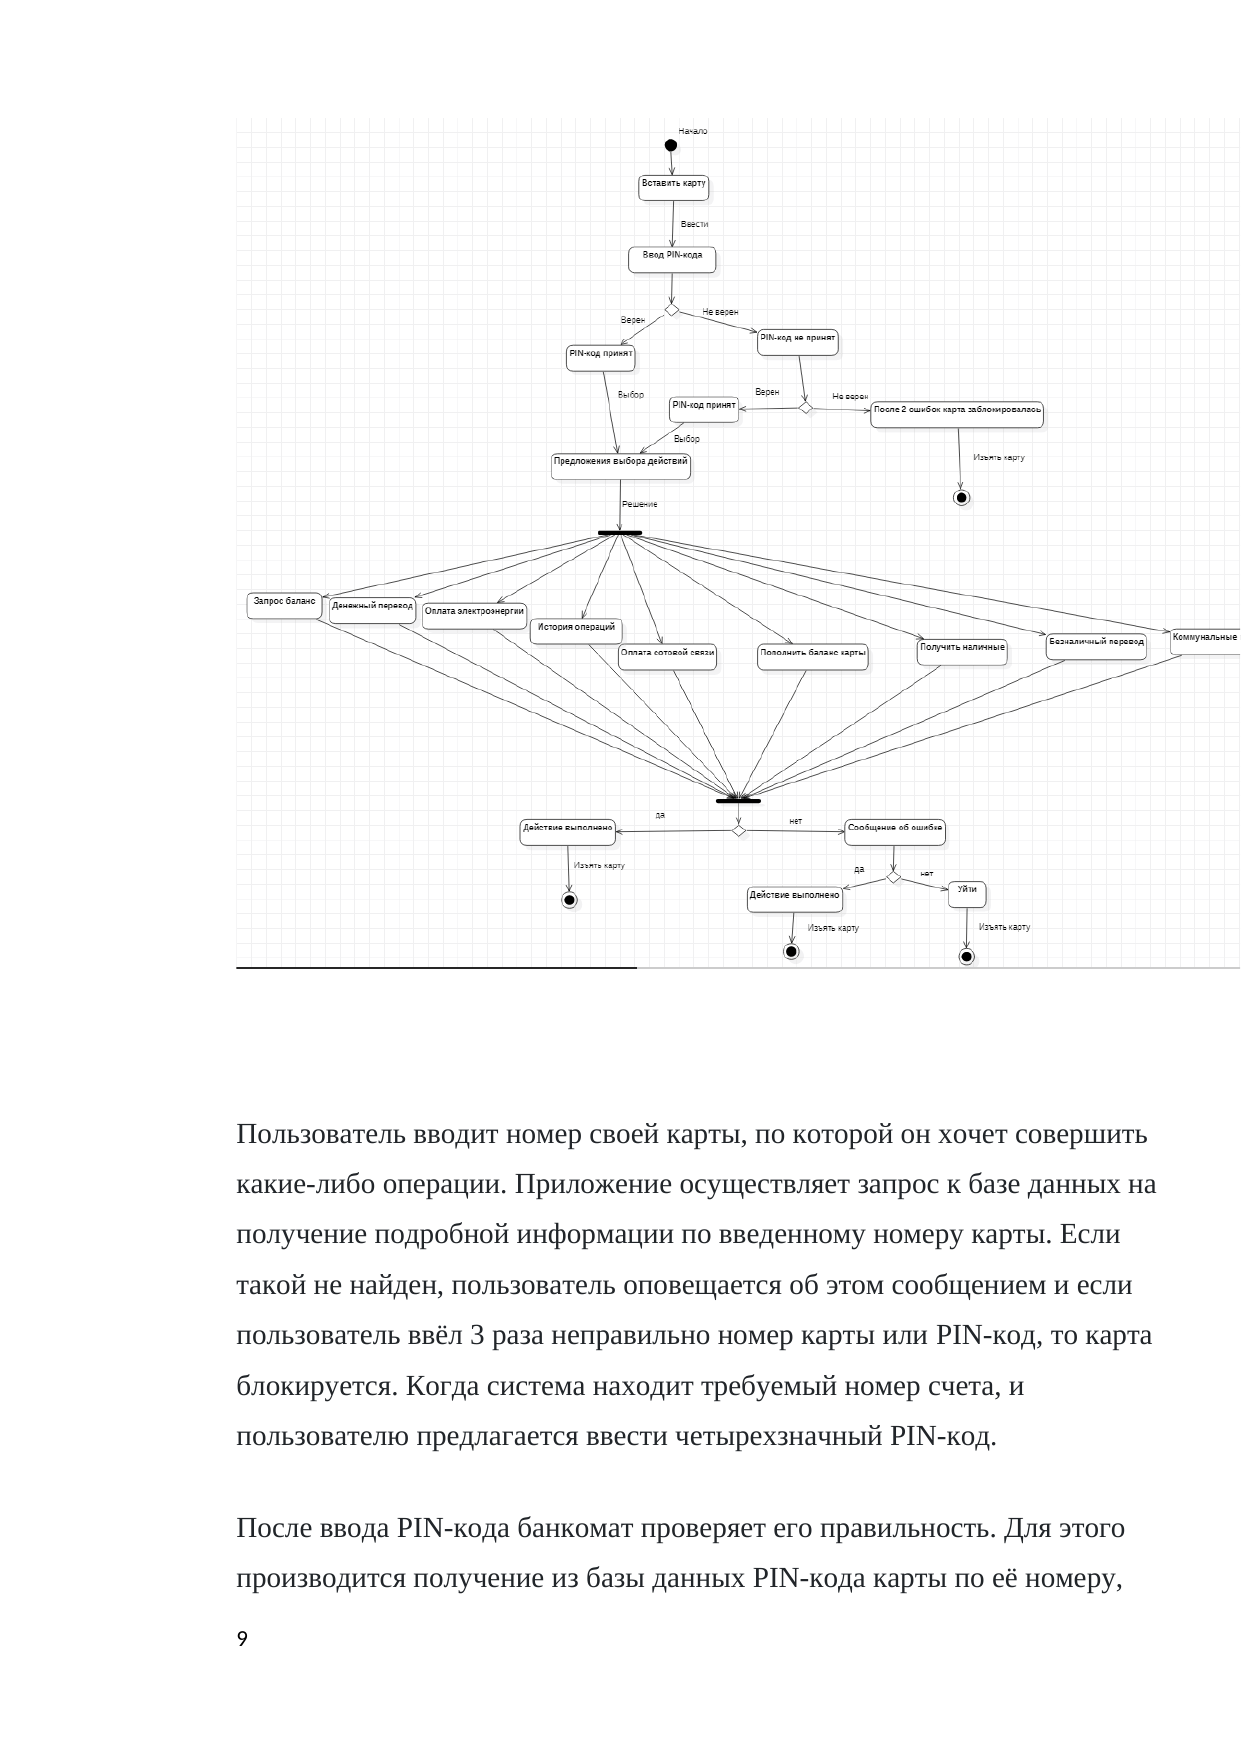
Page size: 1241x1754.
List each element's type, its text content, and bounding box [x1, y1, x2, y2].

picture [236, 118, 1241, 969]
text Пользователь вводит номер своей карты, по которой он хочет совершить какие-либо операции. Приложение осуществляет запрос к базе данных на получение подробной информации по введенному номеру карты. Если такой не найден, пользователь оповещается об этом сообщением и если пользователь ввёл 3 раза неправильно номер карты или PIN-код, то карта блокируется. Когда система находит требуемый номер счета, и пользователю предлагается ввести четырехзначный PIN-код. [236, 1116, 1181, 1451]
